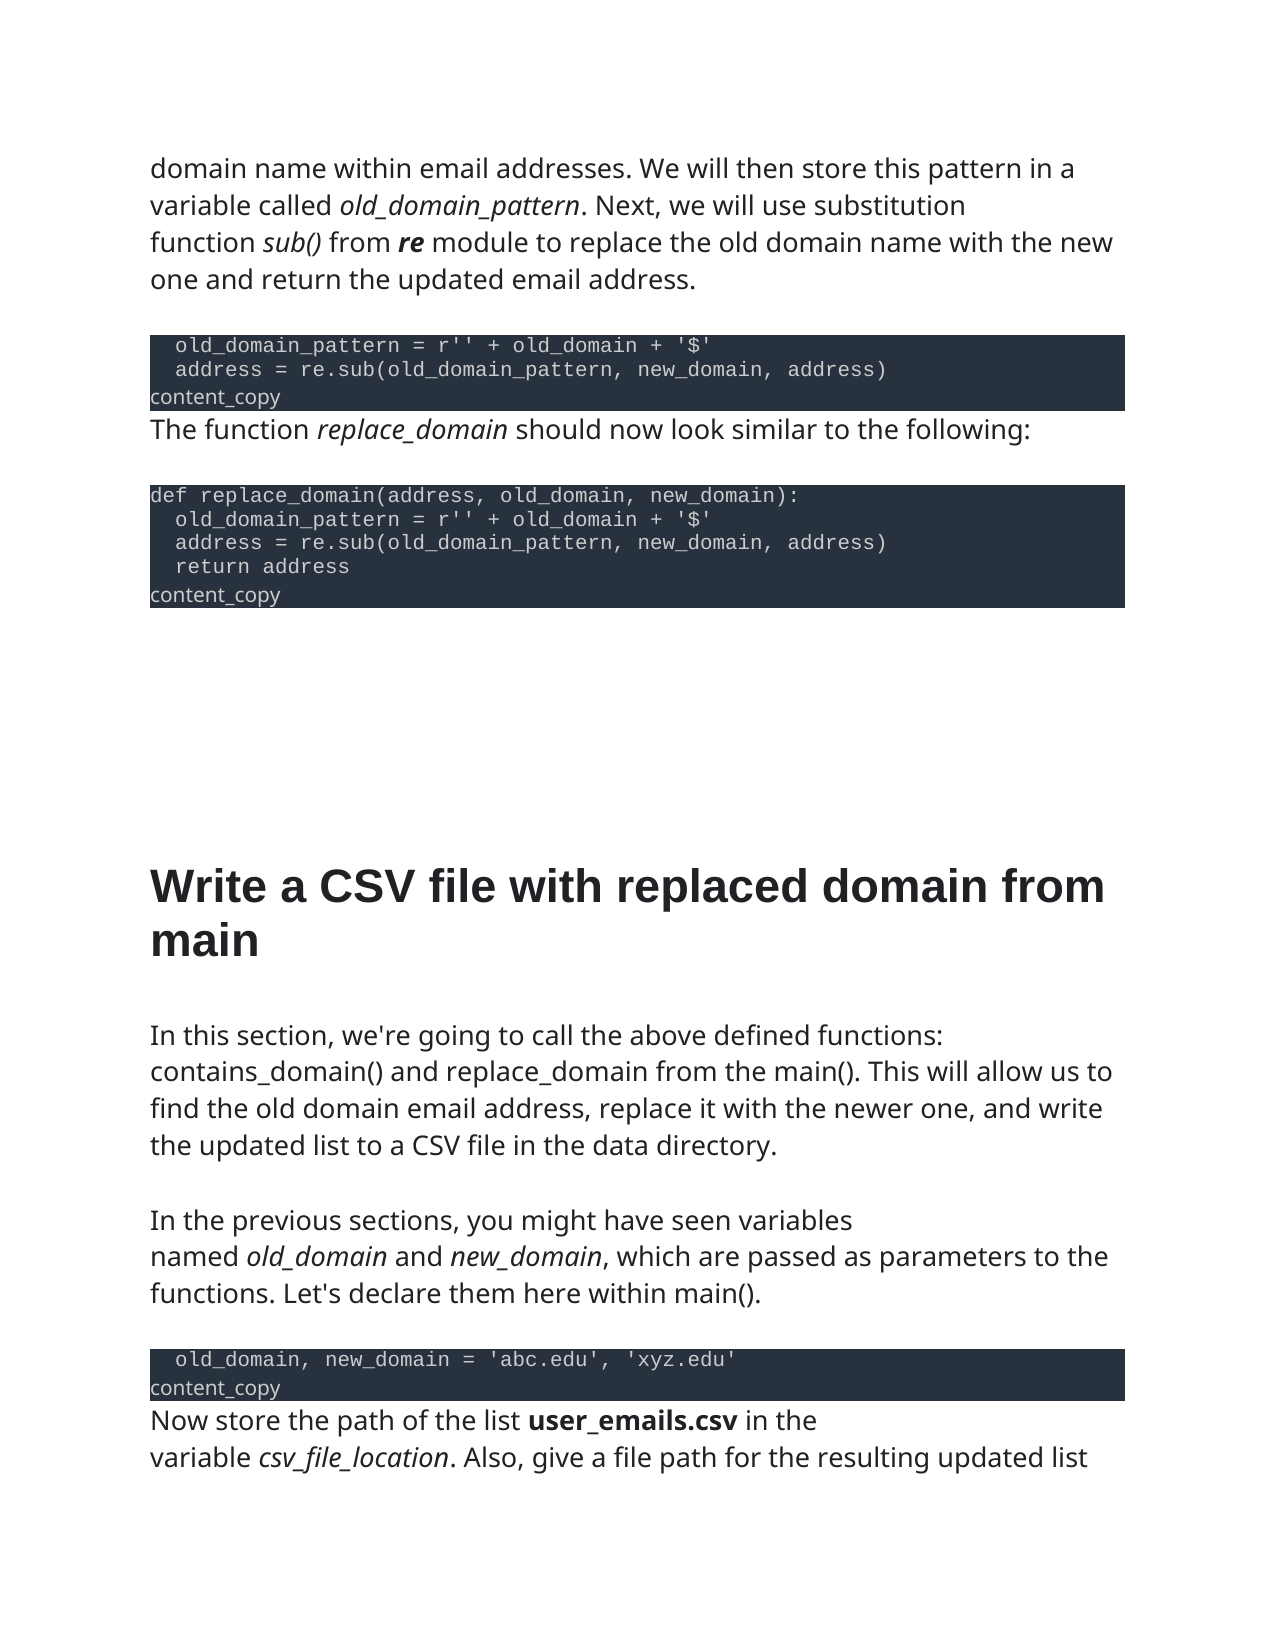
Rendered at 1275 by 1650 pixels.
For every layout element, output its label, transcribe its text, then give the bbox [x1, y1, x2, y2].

text address = re.sub(old_domain_pattern, new_domain, address) [150, 359, 1125, 382]
text old_domain, new_domain = 'abc.edu', 'xyz.edu' [150, 1349, 1125, 1373]
text old_domain_pattern = r'' + old_domain + '$' [150, 335, 1125, 359]
text In this section, we're going to call the above defined functions: contains_domain() and replace_domain from the main(). This will allow us to find the old domain email address, replace it with the newer one, and write the updated list to a CSV file in the data directory. [150, 1016, 1125, 1163]
text old_domain_pattern = r'' + old_domain + '$' [150, 509, 1125, 532]
text content_copy [150, 382, 1125, 411]
text def replace_domain(address, old_domain, new_domain): [150, 485, 1125, 509]
text The function replace_domain should now look similar to the following: [150, 411, 1125, 448]
text return address [150, 556, 1125, 580]
text In the previous sections, you might have seen variables named old_domain and new_domain, which are passed as parameters to the functions. Let's declare them here within main(). [150, 1201, 1125, 1312]
text content_copy [150, 580, 1125, 608]
text address = re.sub(old_domain_pattern, new_domain, address) [150, 532, 1125, 556]
text content_copy [150, 1373, 1125, 1401]
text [150, 1401, 1125, 1475]
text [150, 150, 1125, 297]
text Write a CSV file with replaced domain from main [150, 858, 1125, 966]
